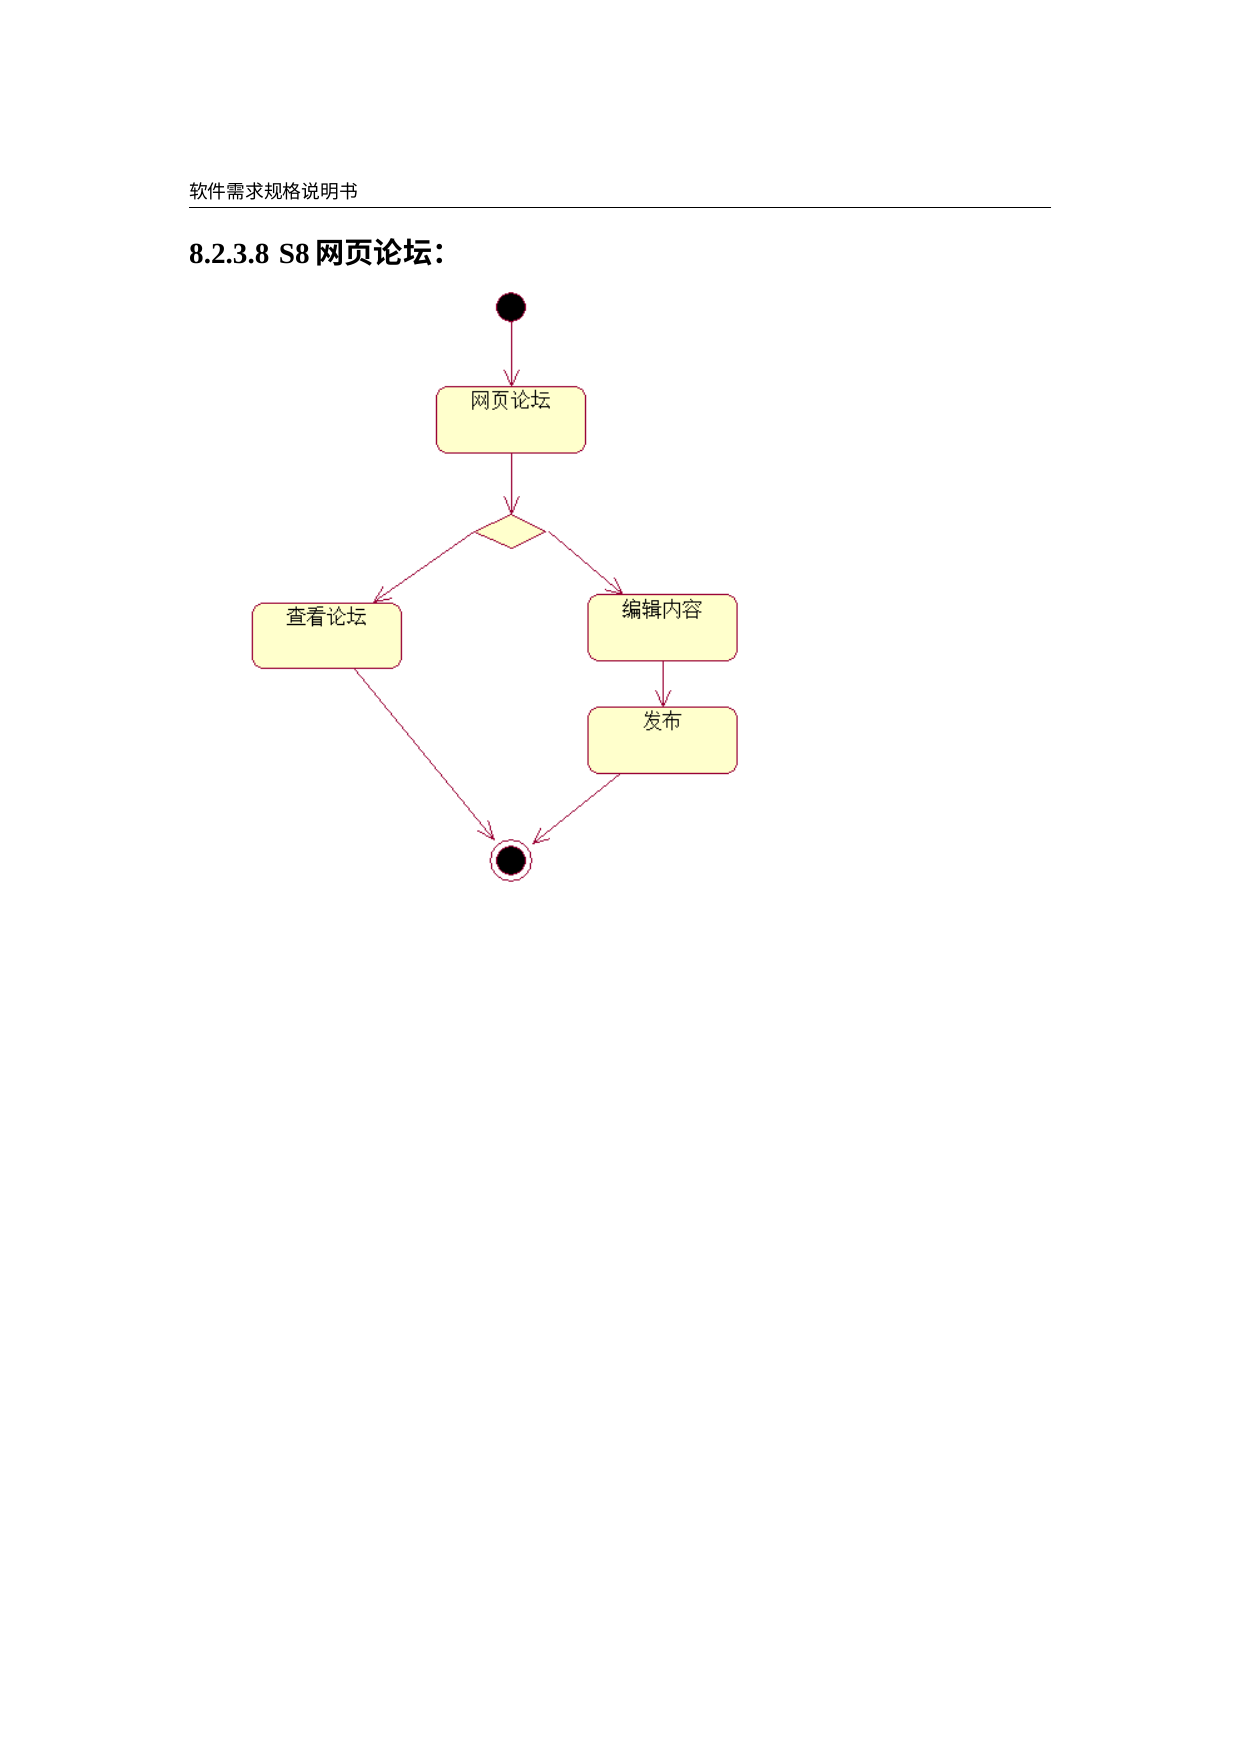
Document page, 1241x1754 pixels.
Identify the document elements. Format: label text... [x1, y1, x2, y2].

picture [188, 271, 828, 952]
subtitle S8网页论坛： [189, 229, 1051, 272]
